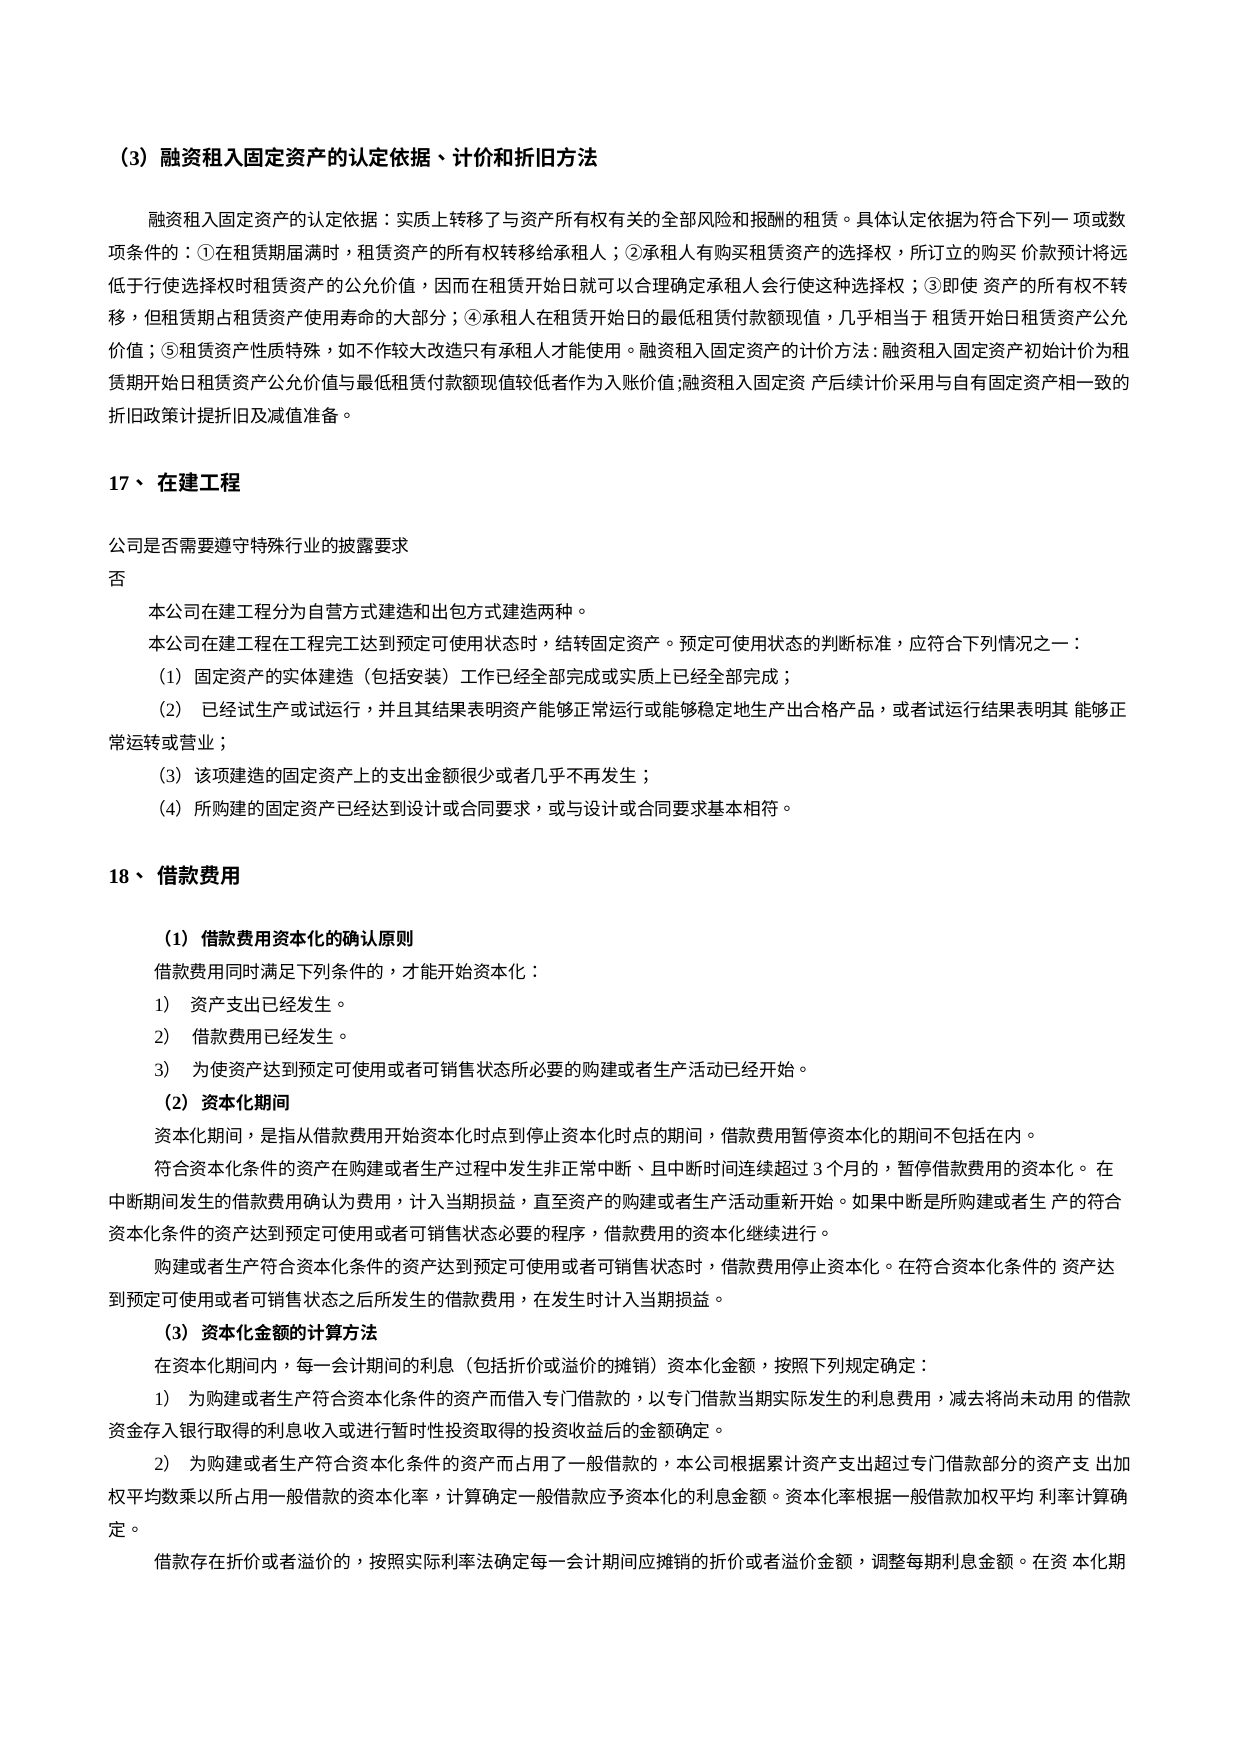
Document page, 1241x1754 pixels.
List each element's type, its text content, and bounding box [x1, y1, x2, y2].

subtitle 18、 借款费用 [108, 862, 1131, 890]
text 否 [108, 559, 1131, 592]
subtitle （3）融资租入固定资产的认定依据、计价和折旧方法 [108, 143, 1131, 172]
text 本公司在建工程在工程完工达到预定可使用状态时，结转固定资产。预定可使用状态的判断标准，应符合下列情况之一： [108, 624, 1131, 657]
subtitle 17、 在建工程 [108, 468, 1131, 497]
text （4） 所购建的固定资产已经达到设计或合同要求，或与设计或合同要求基本相符。 [108, 789, 1131, 822]
text 3） 为使资产达到预定可使用或者可销售状态所必要的购建或者生产活动已经开始。 [108, 1051, 1131, 1083]
text （1） 借款费用资本化的确认原则 [108, 919, 1131, 952]
text 在资本化期间内，每一会计期间的利息（包括折价或溢价的摊销）资本化金额，按照下列规定确定： [108, 1346, 1131, 1379]
text 符合资本化条件的资产在购建或者生产过程中发生非正常中断、且中断时间连续超过3个月的，暂停借款费用的资本化。 在中断期间发生的借款费用确认为费用，计入当期损益，直至资产的购建或者生产活动重新开始。如果中断是所购建或者生 产的符合资本化条件的资产达到预定可使用或者可销售状态必要的程序，借款费用的资本化继续进行。 [108, 1149, 1131, 1247]
text （2） 资本化期间 [108, 1083, 1131, 1116]
text （1） 固定资产的实体建造（包括安装）工作已经全部完成或实质上已经全部完成； [108, 657, 1131, 690]
text 本公司在建工程分为自营方式建造和出包方式建造两种。 [108, 592, 1131, 624]
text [108, 1543, 1131, 1575]
text （2） 已经试生产或试运行，并且其结果表明资产能够正常运行或能够稳定地生产出合格产品，或者试运行结果表明其 能够正常运转或营业； [108, 690, 1131, 756]
text 资本化期间，是指从借款费用开始资本化时点到停止资本化时点的期间，借款费用暂停资本化的期间不包括在内。 [108, 1116, 1131, 1149]
text 2） 借款费用已经发生。 [108, 1018, 1131, 1051]
text 借款费用同时满足下列条件的，才能开始资本化： [108, 952, 1131, 985]
text 1） 资产支出已经发生。 [108, 985, 1131, 1018]
text 融资租入固定资产的认定依据：实质上转移了与资产所有权有关的全部风险和报酬的租赁。具体认定依据为符合下列一 项或数项条件的：①在租赁期届满时，租赁资产的所有权转移给承租人；②承租人有购买租赁资产的选择权，所订立的购买 价款预计将远低于行使选择权时租赁资产的公允价值，因而在租赁开始日就可以合理确定承租人会行使这种选择权；③即使 资产的所有权不转移，但租赁期占租赁资产使用寿命的大部分；④承租人在租赁开始日的最低租赁付款额现值，几乎相当于 租赁开始日租赁资产公允价值；⑤租赁资产性质特殊，如不作较大改造只有承租人才能使用。融资租入固定资产的计价方法: 融资租入固定资产初始计价为租赁期开始日租赁资产公允价值与最低租赁付款额现值较低者作为入账价值;融资租入固定资 产后续计价采用与自有固定资产相一致的折旧政策计提折旧及减值准备。 [108, 201, 1131, 429]
text 1） 为购建或者生产符合资本化条件的资产而借入专门借款的，以专门借款当期实际发生的利息费用，减去将尚未动用 的借款资金存入银行取得的利息收入或进行暂时性投资取得的投资收益后的金额确定。 [108, 1379, 1131, 1444]
text 2） 为购建或者生产符合资本化条件的资产而占用了一般借款的，本公司根据累计资产支出超过专门借款部分的资产支 出加权平均数乘以所占用一般借款的资本化率，计算确定一般借款应予资本化的利息金额。资本化率根据一般借款加权平均 利率计算确定。 [108, 1444, 1131, 1543]
text 公司是否需要遵守特殊行业的披露要求 [108, 526, 1131, 559]
text （3） 该项建造的固定资产上的支出金额很少或者几乎不再发生； [108, 756, 1131, 789]
text 购建或者生产符合资本化条件的资产达到预定可使用或者可销售状态时，借款费用停止资本化。在符合资本化条件的 资产达到预定可使用或者可销售状态之后所发生的借款费用，在发生时计入当期损益。 [108, 1247, 1131, 1313]
text （3） 资本化金额的计算方法 [108, 1313, 1131, 1346]
